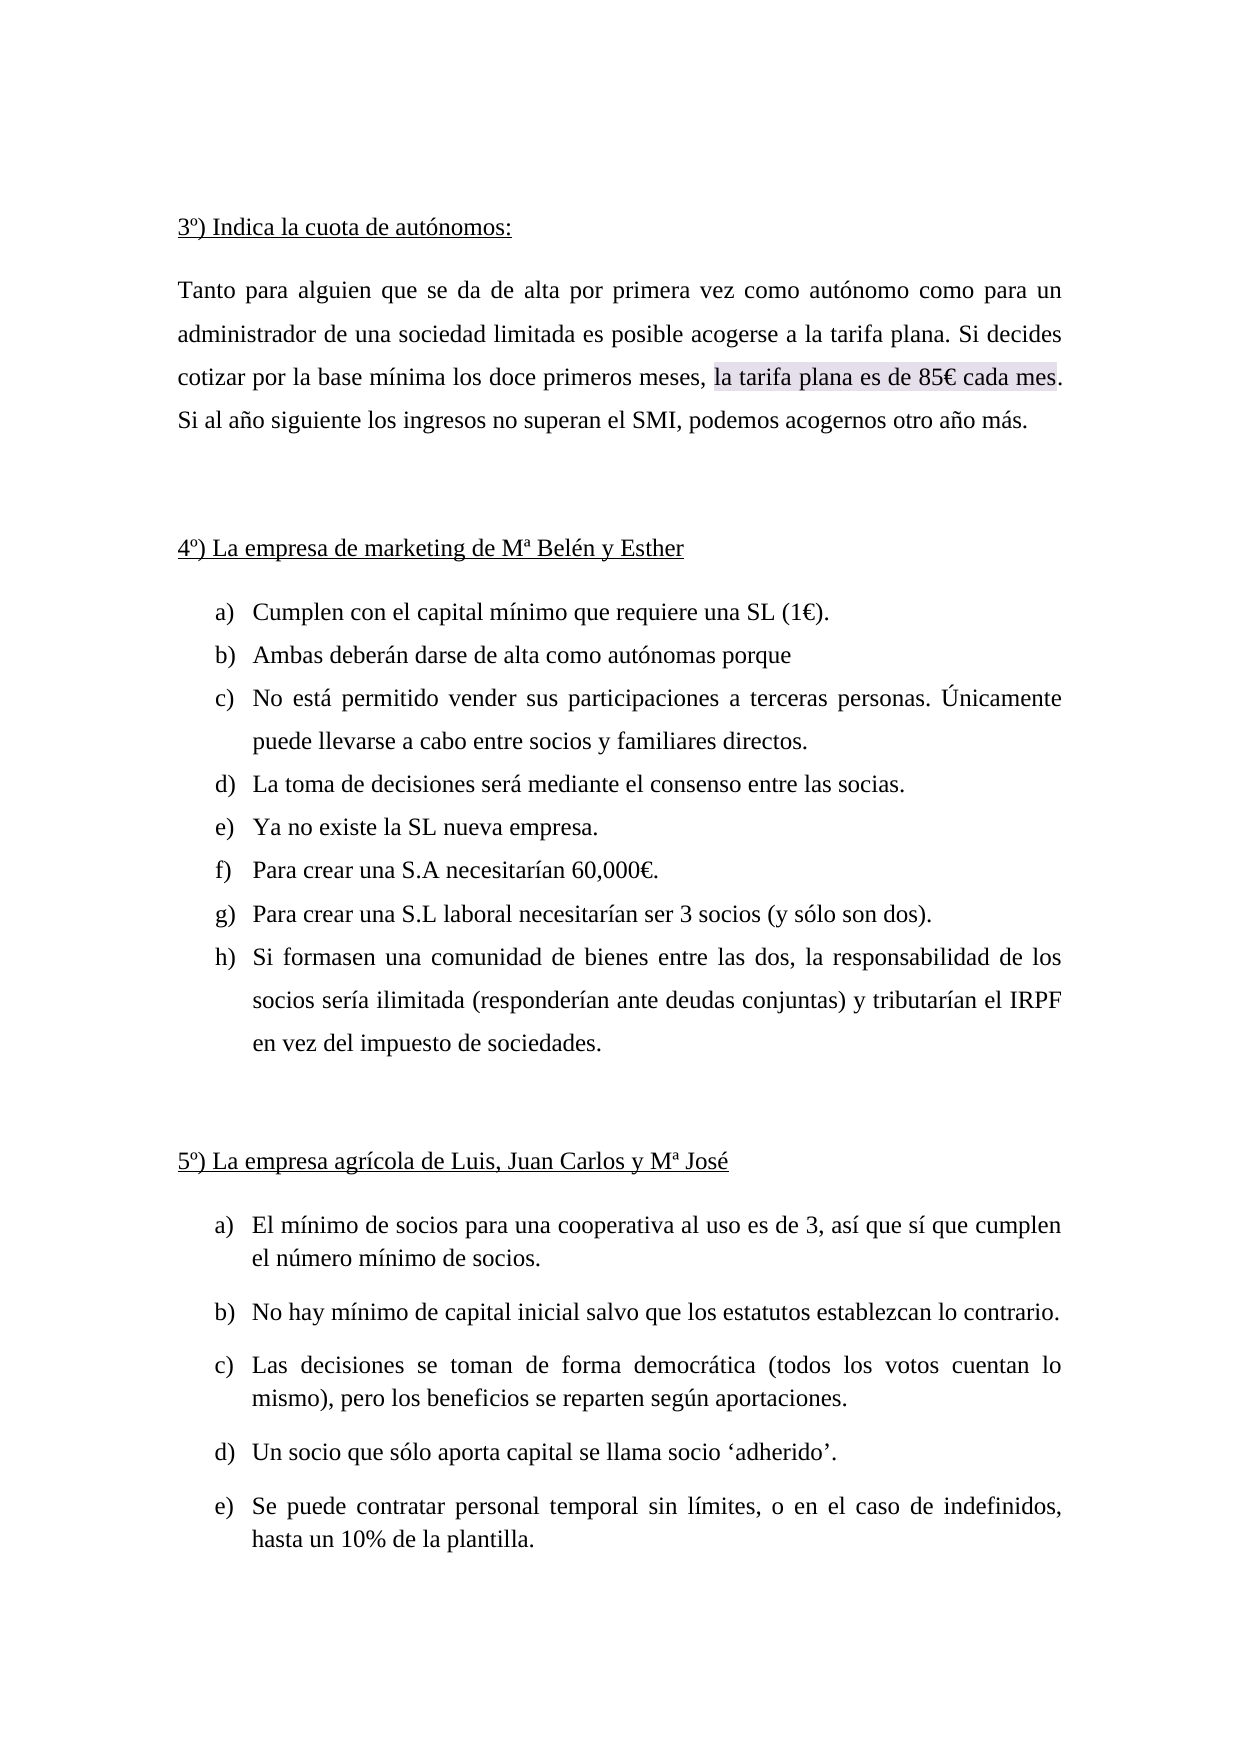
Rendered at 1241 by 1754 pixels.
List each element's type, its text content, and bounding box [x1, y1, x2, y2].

text 5º) La empresa agrícola de Luis, Juan Carlos y Mª José [177, 1146, 1063, 1174]
list El mínimo de socios para una cooperativa al uso es de 3, así que sí que cumplen el número mínimo de socios. [214, 1210, 1063, 1272]
list Para crear una S.L laboral necesitarían ser 3 socios (y sólo son dos). [215, 899, 1063, 927]
list Se puede contratar personal temporal sin límites, o en el caso de indefinidos, hasta un 10% de la plantilla. [214, 1491, 1063, 1553]
text Tanto para alguien que se da de alta por primera vez como autónomo como para un administrador de una sociedad limitada es posible acogerse a la tarifa plana. Si decides cotizar por la base mínima los doce primeros meses, la tarifa plana es de 85€ cada mes. Si al año siguiente los ingresos no superan el SMI, podemos acogernos otro año más. [177, 276, 1063, 434]
list Cumplen con el capital mínimo que requiere una SL (1€). [215, 597, 1063, 626]
list No está permitido vender sus participaciones a terceras personas. Únicamente puede llevarse a cabo entre socios y familiares directos. [215, 683, 1063, 755]
list Si formasen una comunidad de bienes entre las dos, la responsabilidad de los socios sería ilimitada (responderían ante deudas conjuntas) y tributarían el IRPF en vez del impuesto de sociedades. [215, 942, 1063, 1057]
text 4º) La empresa de marketing de Mª Belén y Esther [177, 533, 1063, 562]
list Ambas deberán darse de alta como autónomas porque [215, 640, 1063, 669]
list Para crear una S.A necesitarían 60,000€. [215, 856, 1063, 884]
list Un socio que sólo aporta capital se llama socio ‘adherido’. [214, 1437, 1063, 1466]
list Las decisiones se toman de forma democrática (todos los votos cuentan lo mismo), pero los beneficios se reparten según aportaciones. [214, 1351, 1063, 1412]
list Ya no existe la SL nueva empresa. [215, 812, 1063, 841]
text 3º) Indica la cuota de autónomos: [177, 212, 1063, 240]
list No hay mínimo de capital inicial salvo que los estatutos establezcan lo contrario. [214, 1297, 1063, 1325]
list La toma de decisiones será mediante el consenso entre las socias. [215, 769, 1063, 798]
